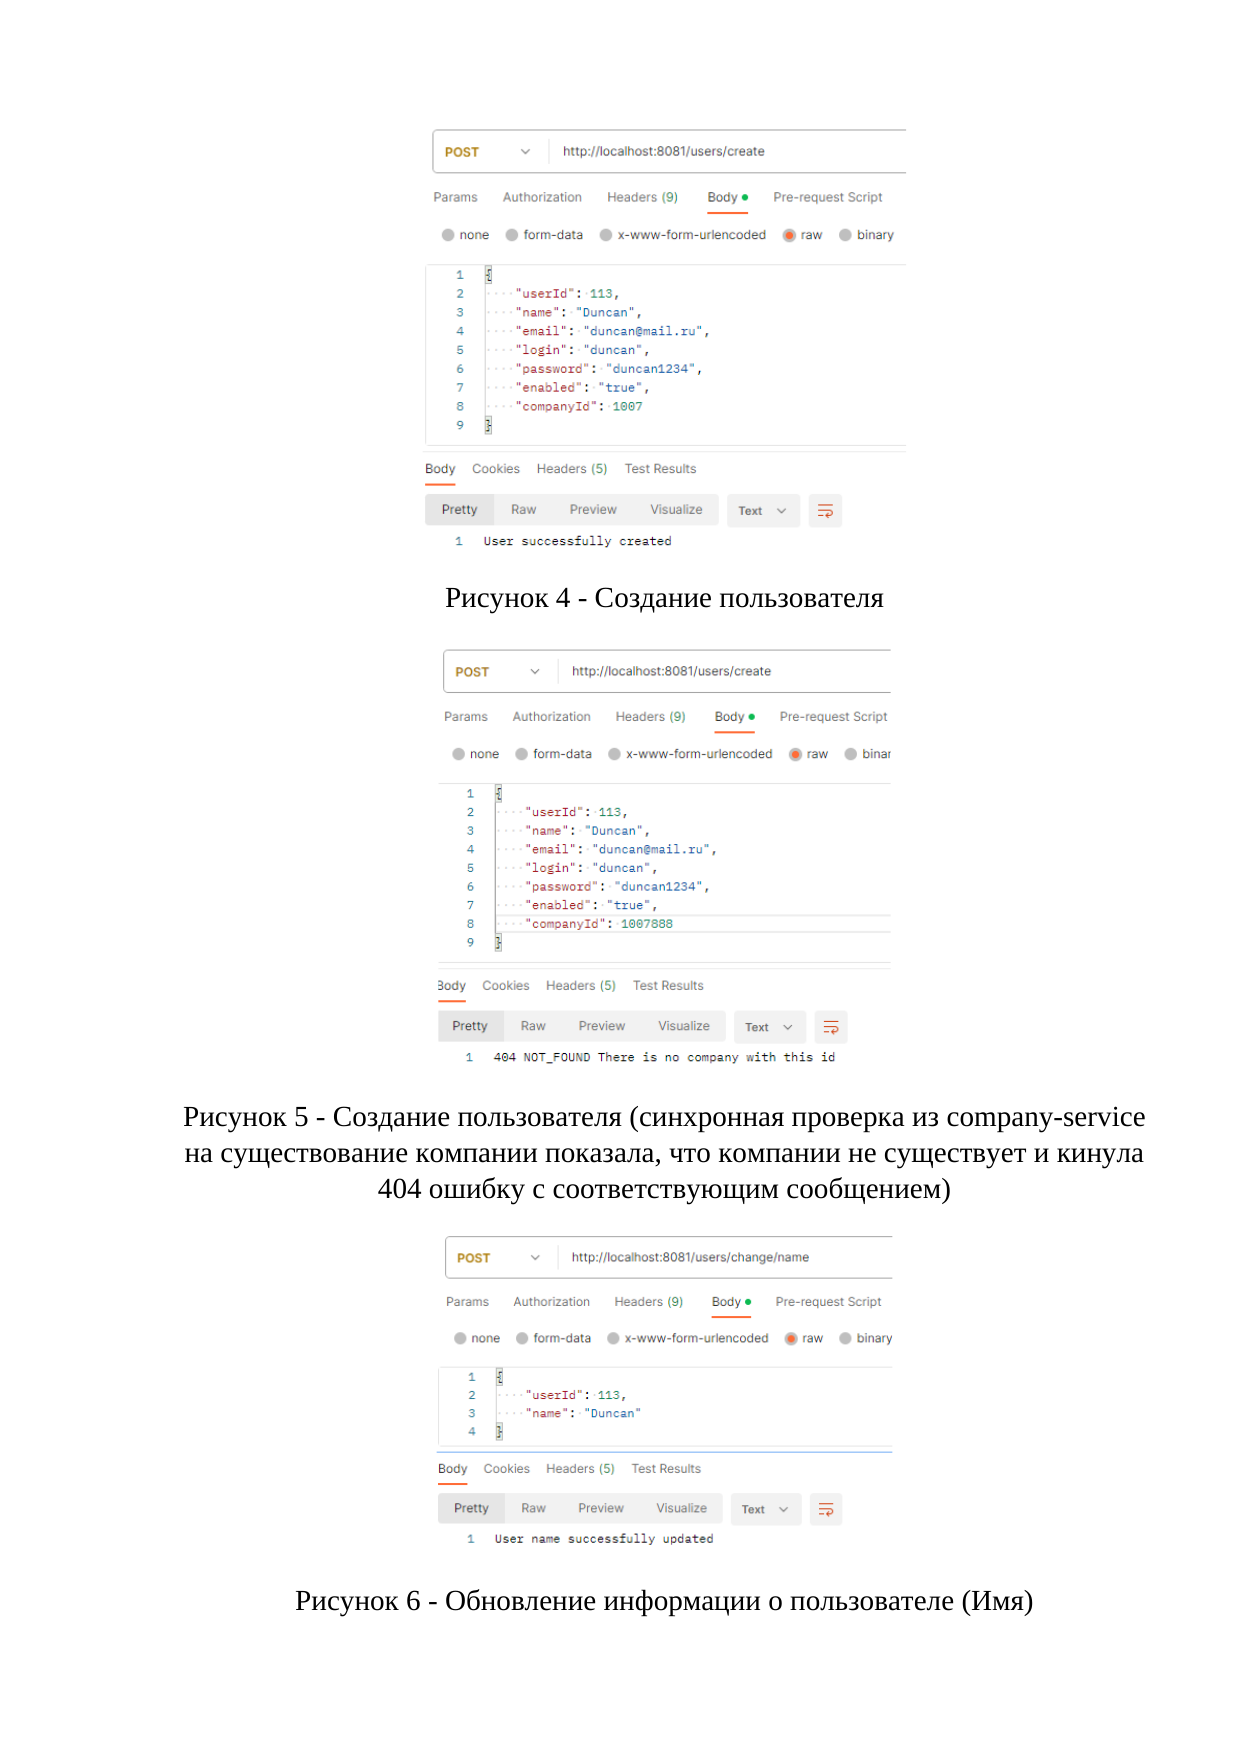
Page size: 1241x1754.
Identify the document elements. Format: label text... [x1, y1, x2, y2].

text Рисунок 4 - Создание пользователя [177, 580, 1152, 614]
picture [422, 118, 907, 564]
text Рисунок 5 - Создание пользователя (синхронная проверка из company-service на существование компании показала, что компании не существует и кинула 404 ошибку с соответствующим сообщением) [177, 1099, 1152, 1205]
picture [436, 1224, 893, 1567]
picture [438, 632, 891, 1083]
text Рисунок 6 - Обновление информации о пользователе (Имя) [177, 1583, 1152, 1617]
